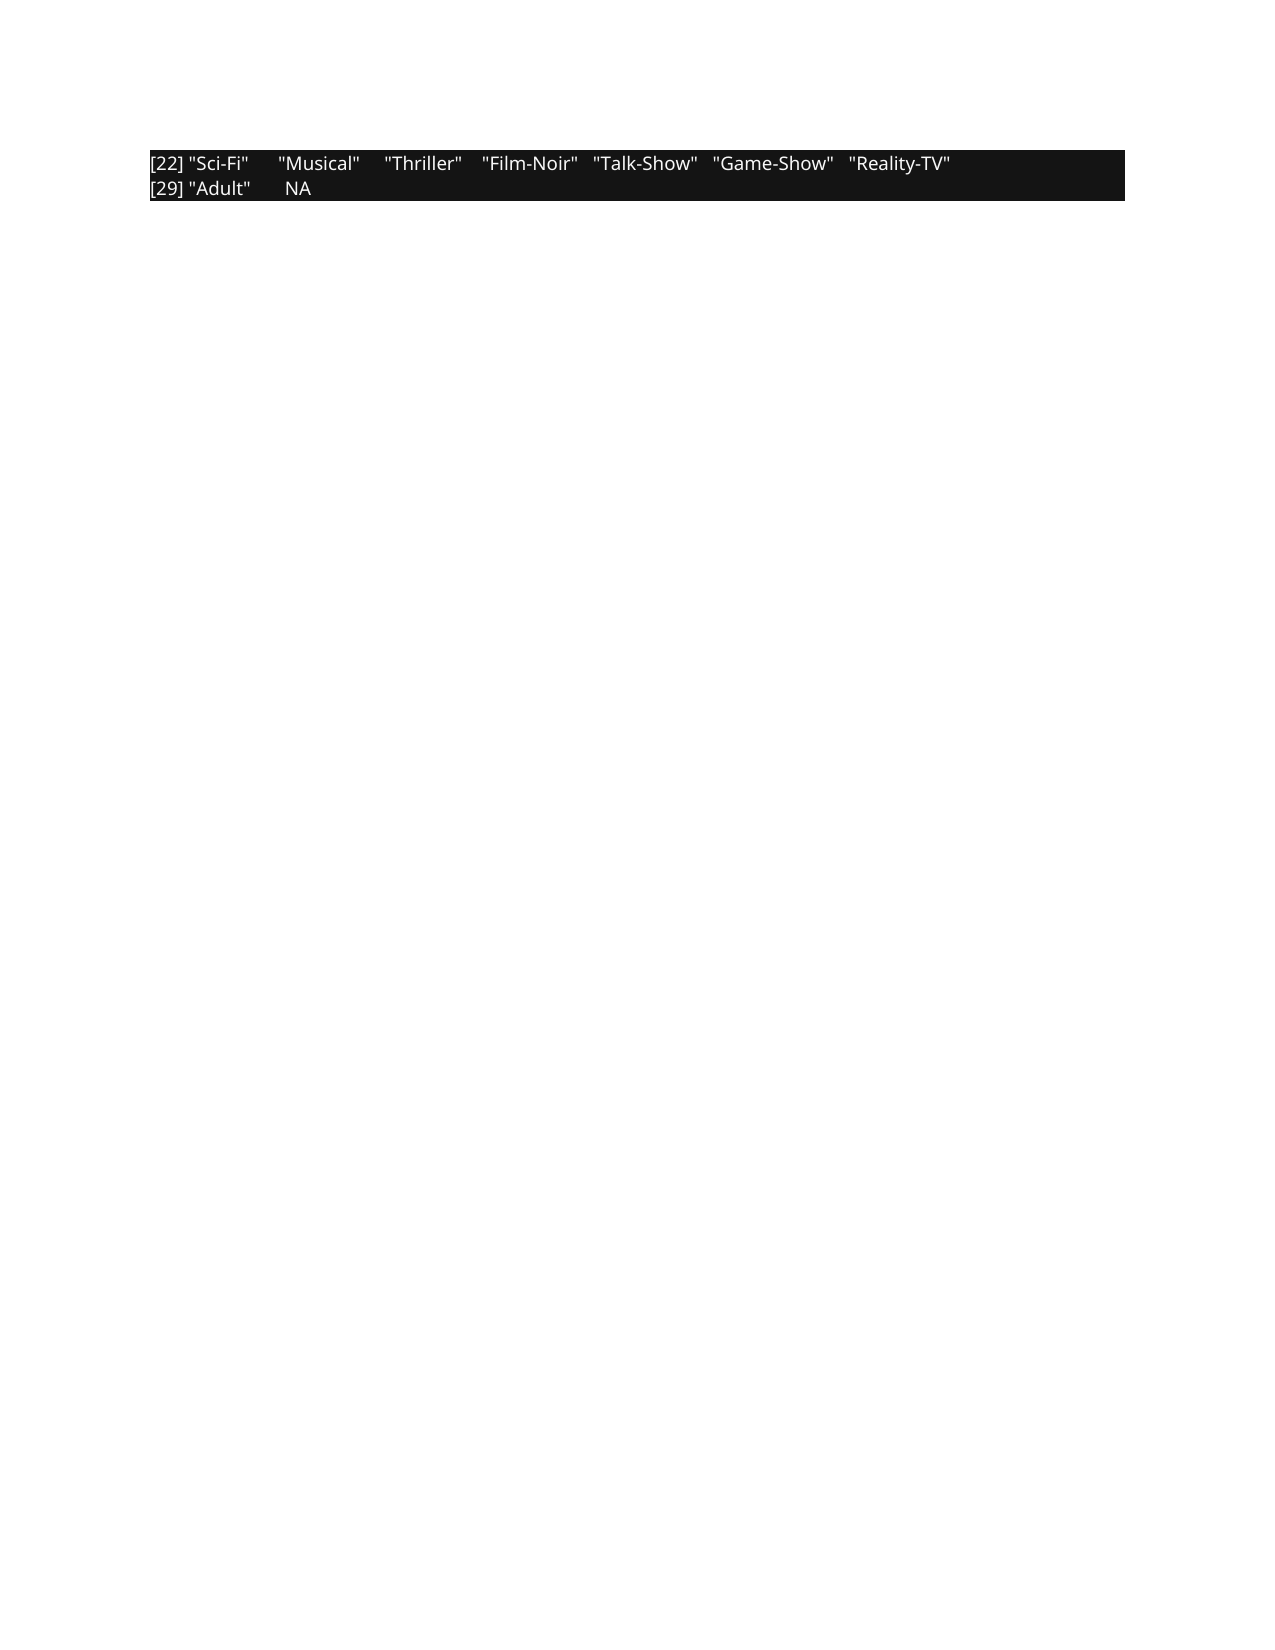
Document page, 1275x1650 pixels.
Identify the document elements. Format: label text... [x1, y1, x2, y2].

text [29] "Adult" NA [150, 176, 1125, 201]
text [22] "Sci-Fi" "Musical" "Thriller" "Film-Noir" "Talk-Show" "Game-Show" "Reality-TV" [150, 150, 1125, 176]
